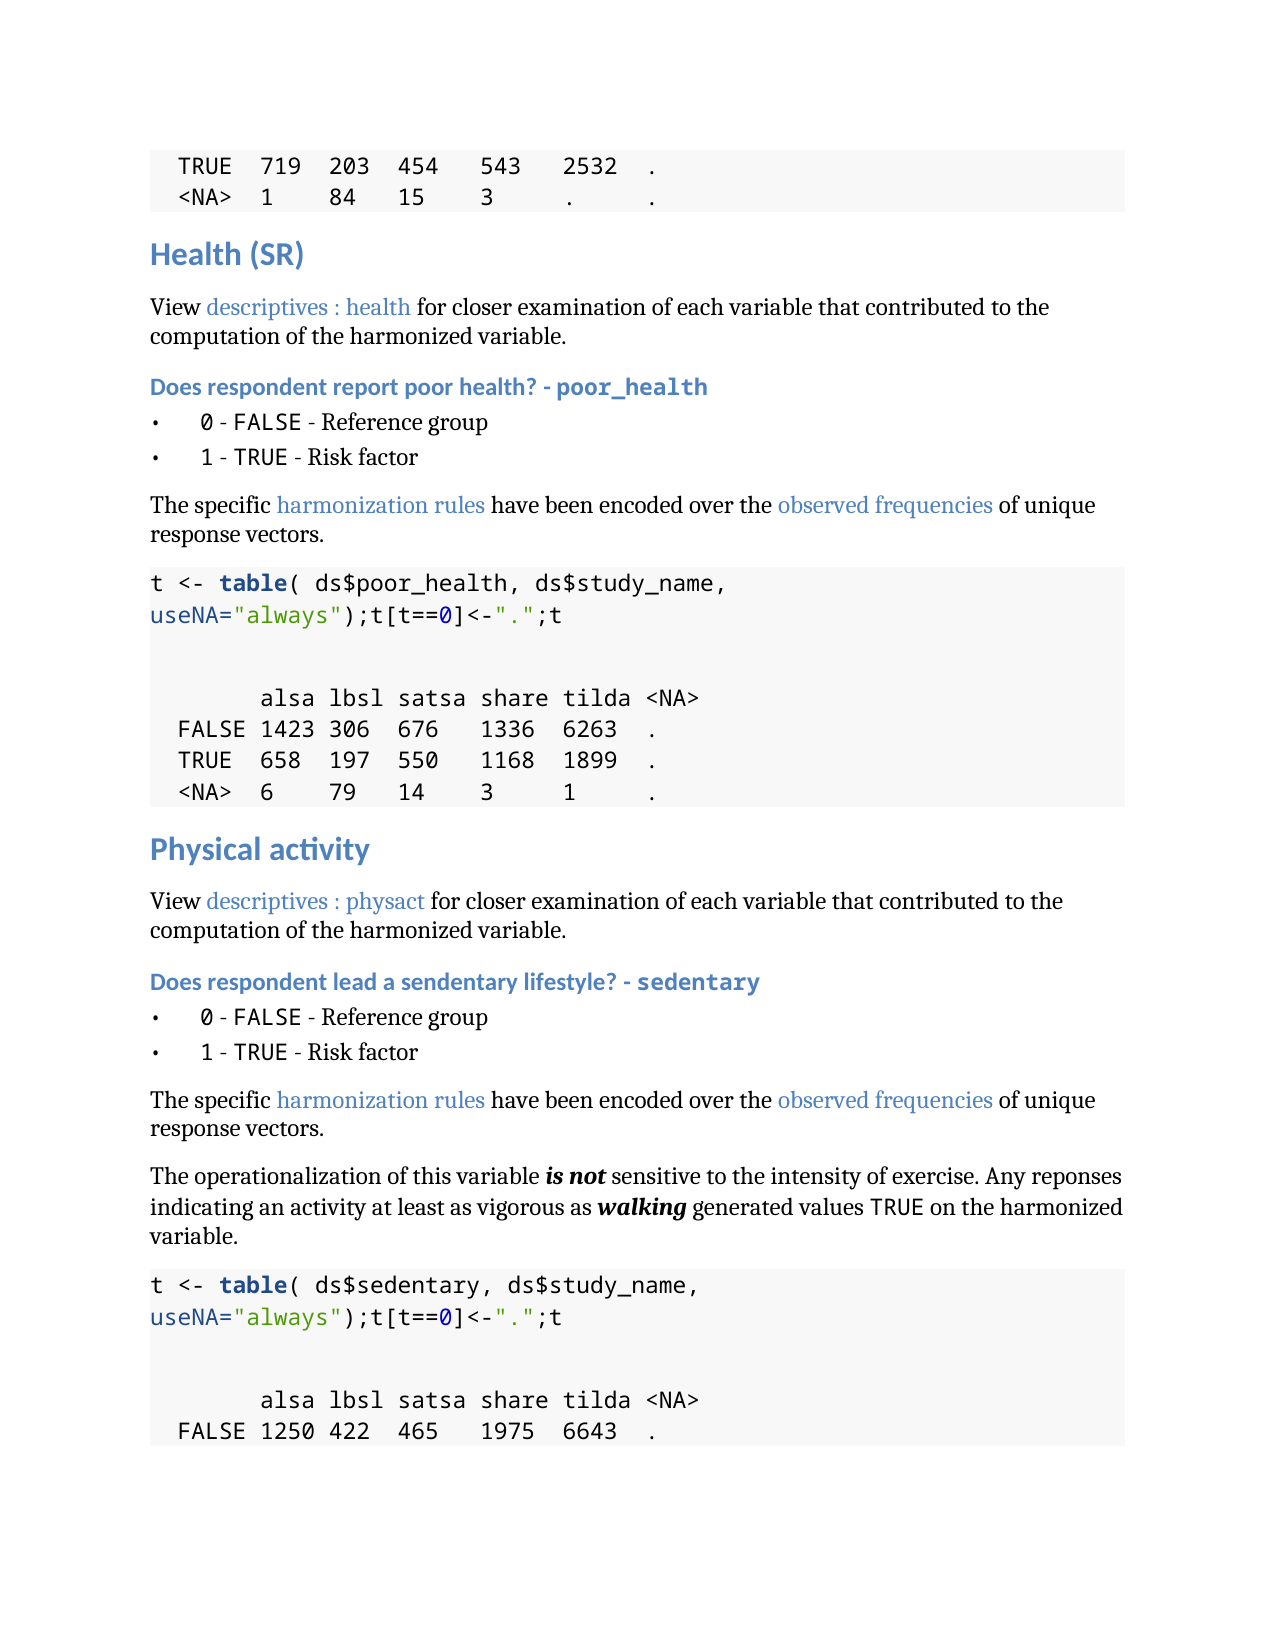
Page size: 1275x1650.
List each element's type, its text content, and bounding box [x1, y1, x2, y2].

text The specific harmonization rules have been encoded over the observed frequencies of unique response vectors. [150, 491, 1125, 549]
subtitle Physical activity [150, 828, 1125, 868]
subtitle Does respondent lead a sendentary lifestyle? - sedentary [150, 966, 1125, 997]
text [150, 1353, 1125, 1446]
text t <- table( ds$poor_health, ds$study_name, useNA="always");t[t==0]<-".";t [150, 567, 1125, 630]
list 0 - FALSE - Reference group [150, 1001, 1125, 1032]
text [150, 150, 1125, 212]
subtitle Does respondent report poor health? - poor_health [150, 371, 1125, 402]
text The operationalization of this variable is not sensitive to the intensity of exercise. Any reponses indicating an activity at least as vigorous as walking generated values TRUE on the harmonized variable. [150, 1162, 1125, 1251]
list 0 - FALSE - Reference group [150, 406, 1125, 437]
text View descriptives : health for closer examination of each variable that contributed to the computation of the harmonized variable. [150, 293, 1125, 350]
subtitle Health (SR) [150, 233, 1125, 274]
text View descriptives : physact for closer examination of each variable that contributed to the computation of the harmonized variable. [150, 887, 1125, 945]
list 1 - TRUE - Risk factor [150, 441, 1125, 472]
list 1 - TRUE - Risk factor [150, 1036, 1125, 1067]
text t <- table( ds$sedentary, ds$study_name, useNA="always");t[t==0]<-".";t [562, 1269, 1125, 1332]
text The specific harmonization rules have been encoded over the observed frequencies of unique response vectors. [150, 1086, 1125, 1143]
text alsa lbsl satsa share tilda <NA> FALSE 1423 306 676 1336 6263 . TRUE 658 197 550 1168 1899 . <NA> 6 79 14 3 1 . [150, 651, 1125, 807]
